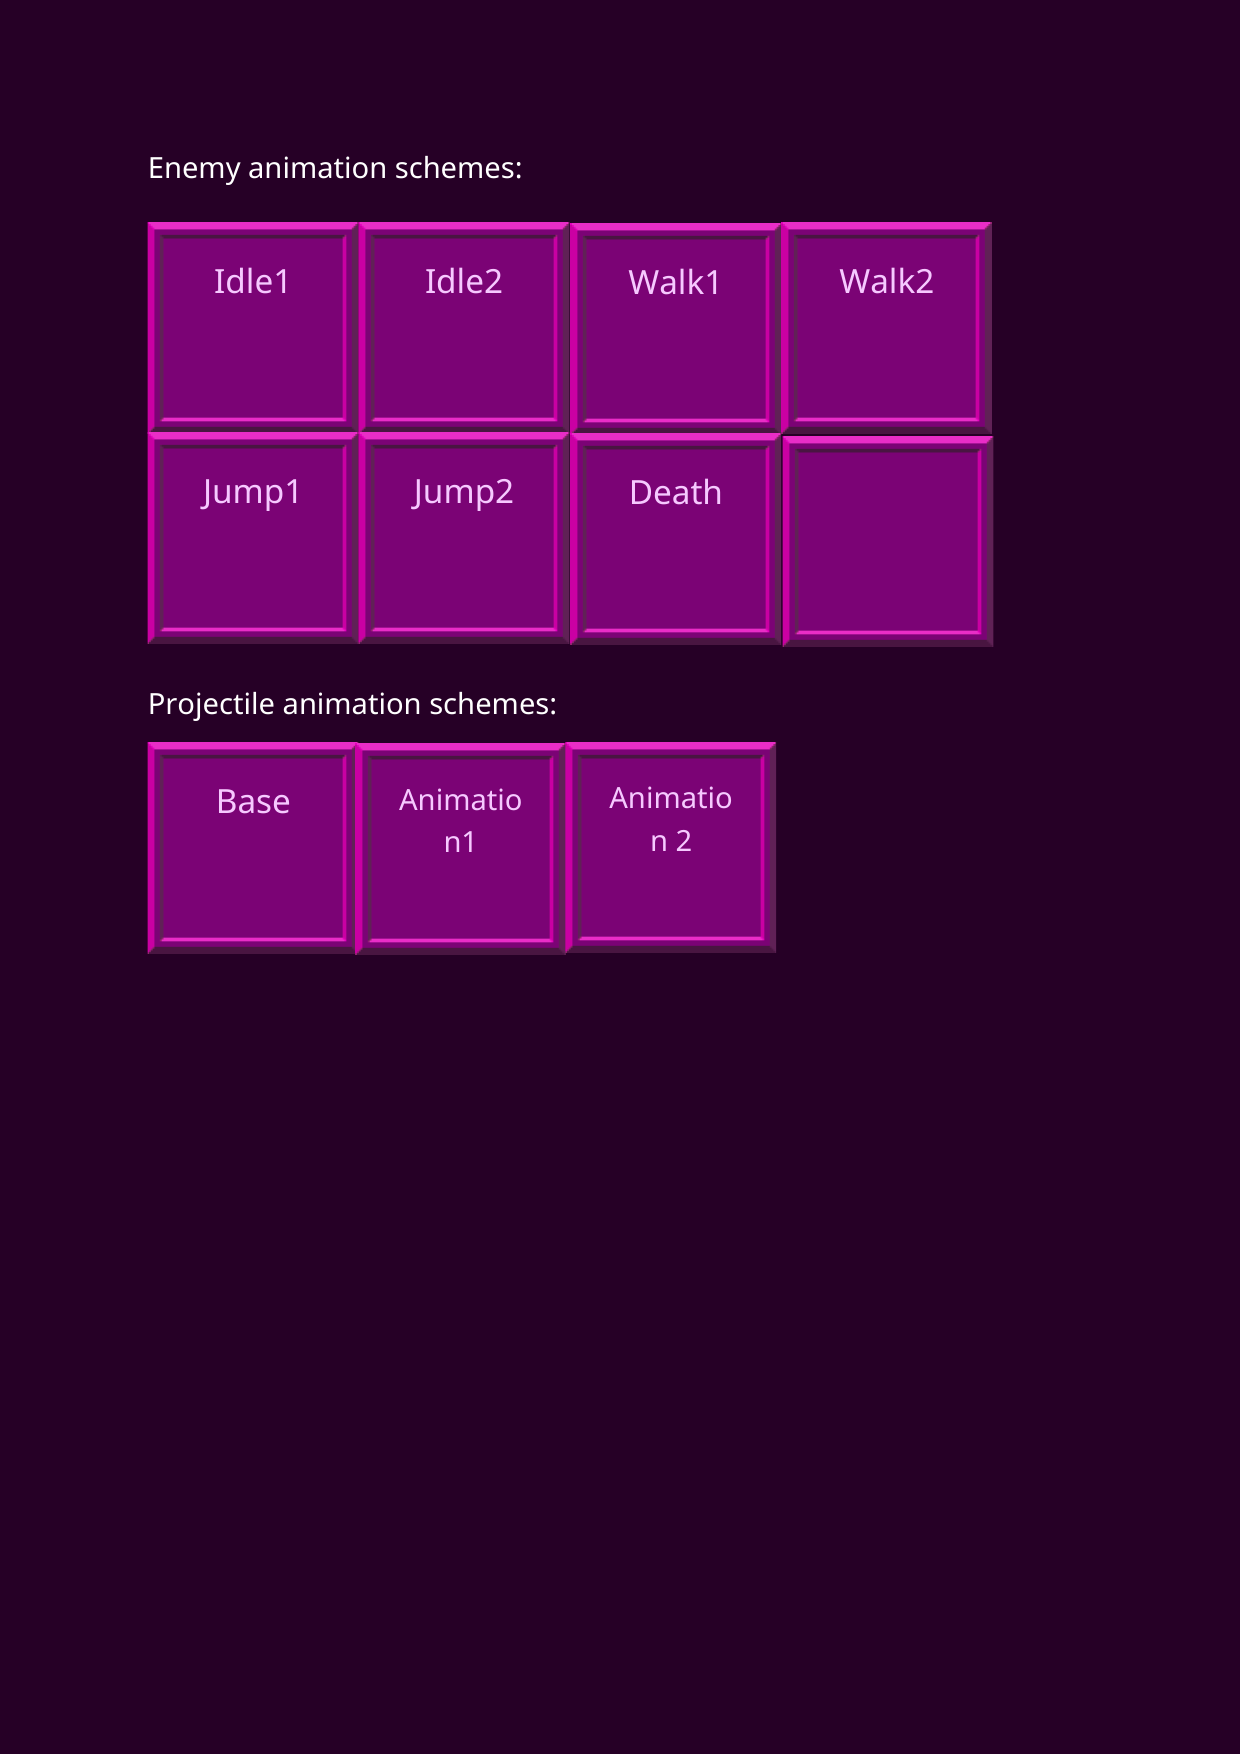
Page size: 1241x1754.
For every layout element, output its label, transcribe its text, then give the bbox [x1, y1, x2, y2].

text Projectile animation schemes: [148, 683, 1093, 723]
picture [147, 222, 994, 647]
picture [147, 742, 777, 955]
